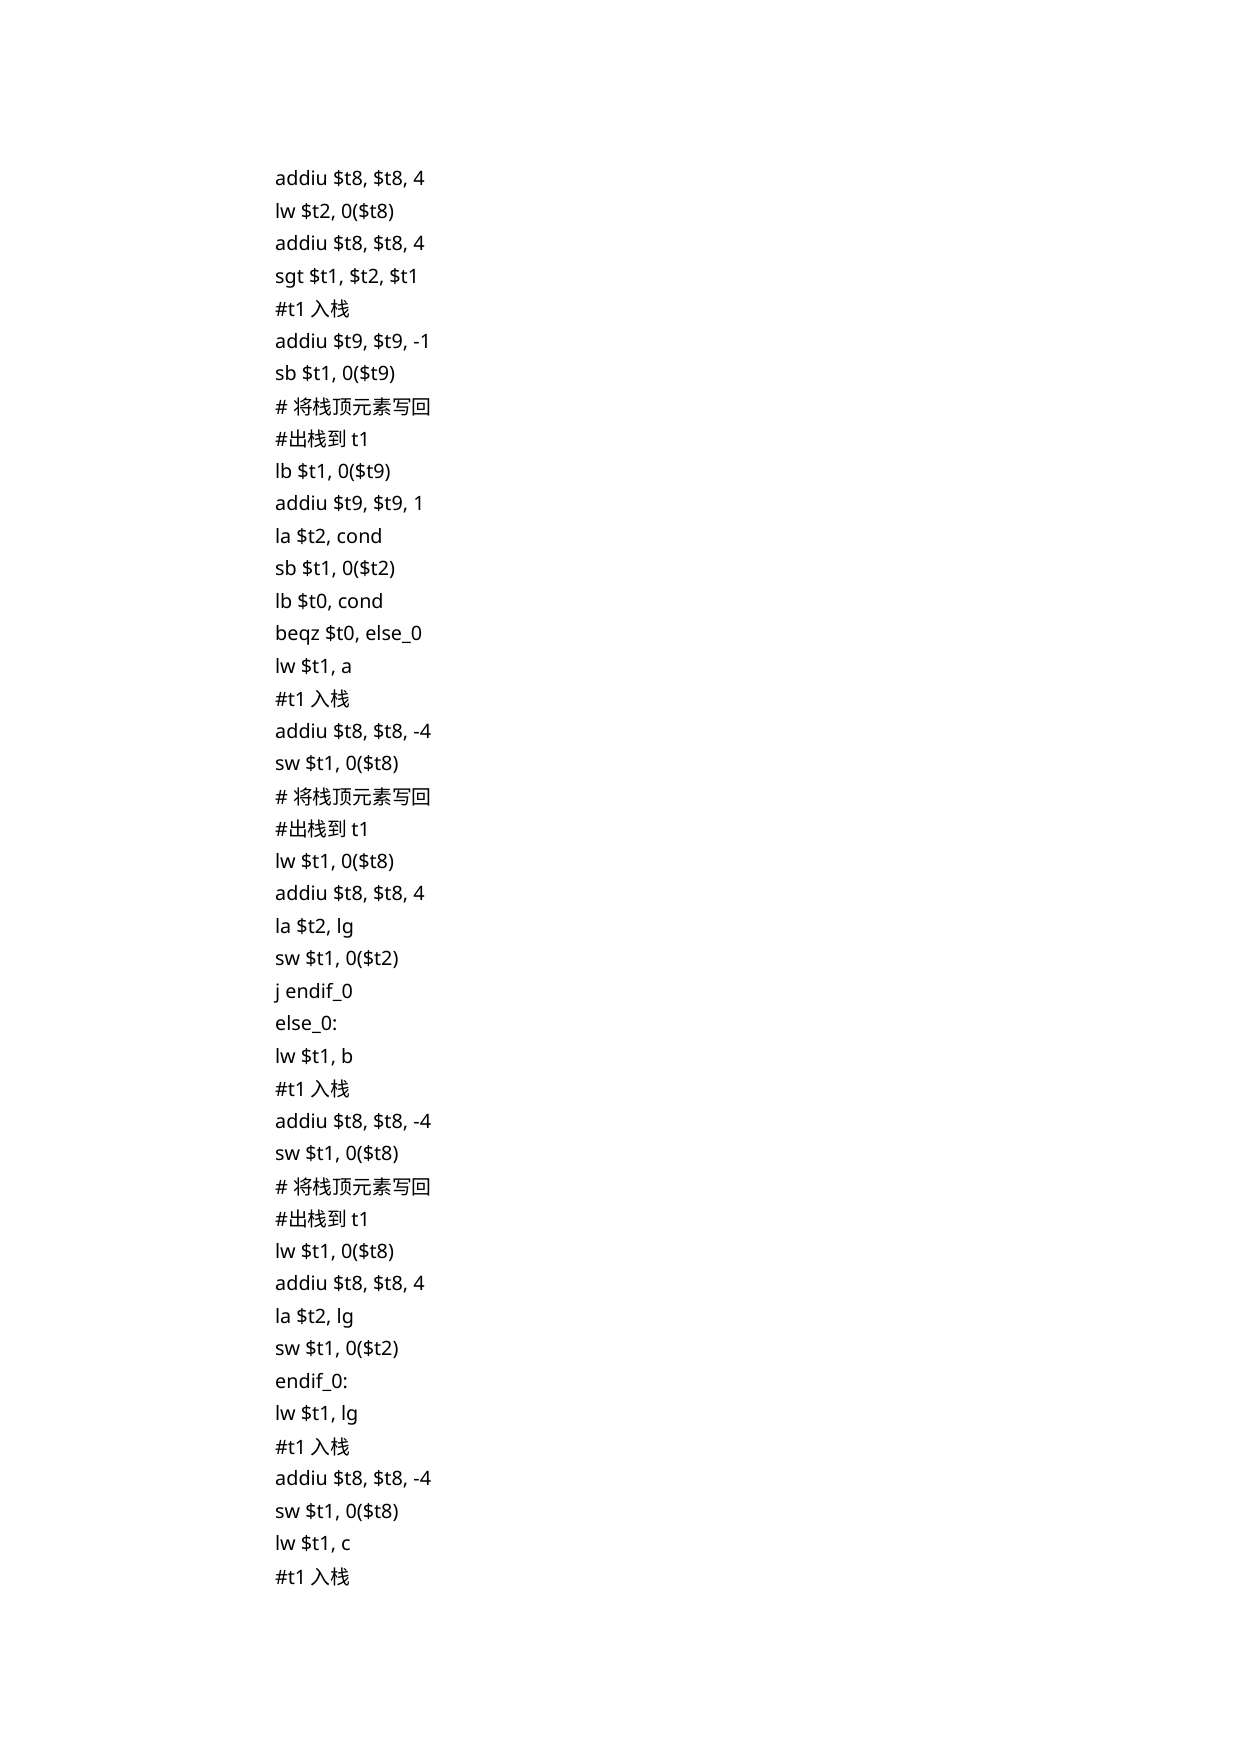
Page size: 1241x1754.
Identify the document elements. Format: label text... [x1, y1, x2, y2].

list endif_0: [187, 1364, 1053, 1397]
list addiu $t8, $t8, -4 [187, 1462, 1053, 1494]
list sb $t1, 0($t2) [187, 552, 1053, 584]
list sw $t1, 0($t8) [187, 747, 1053, 779]
list sw $t1, 0($t8) [187, 1137, 1053, 1169]
list # 将栈顶元素写回 [187, 779, 1053, 812]
list addiu $t9, $t9, -1 [187, 324, 1053, 357]
list #出栈到t1 [187, 812, 1053, 844]
list lw $t1, c [187, 1527, 1053, 1559]
list else_0: [187, 1007, 1053, 1039]
list #t1入栈 [187, 1429, 1053, 1462]
list addiu $t8, $t8, 4 [187, 1267, 1053, 1299]
list lw $t1, 0($t8) [187, 1234, 1053, 1267]
list sw $t1, 0($t2) [187, 1332, 1053, 1364]
list la $t2, lg [187, 909, 1053, 942]
list la $t2, cond [187, 519, 1053, 552]
list #t1入栈 [187, 682, 1053, 714]
list lw $t2, 0($t8) [187, 194, 1053, 227]
list # 将栈顶元素写回 [187, 1169, 1053, 1202]
list #出栈到t1 [187, 1202, 1053, 1234]
list addiu $t8, $t8, 4 [187, 162, 1053, 194]
list la $t2, lg [187, 1299, 1053, 1332]
list #出栈到t1 [187, 422, 1053, 454]
list lb $t0, cond [187, 584, 1053, 617]
list #t1入栈 [187, 1559, 1053, 1592]
list lw $t1, b [187, 1039, 1053, 1072]
list lb $t1, 0($t9) [187, 454, 1053, 487]
list lw $t1, lg [187, 1397, 1053, 1429]
list sw $t1, 0($t8) [187, 1494, 1053, 1527]
list beqz $t0, else_0 [187, 617, 1053, 649]
list sgt $t1, $t2, $t1 [187, 259, 1053, 292]
list sw $t1, 0($t2) [187, 942, 1053, 974]
list addiu $t8, $t8, 4 [187, 877, 1053, 909]
list addiu $t8, $t8, 4 [187, 227, 1053, 259]
list sb $t1, 0($t9) [187, 357, 1053, 389]
list addiu $t8, $t8, -4 [187, 1104, 1053, 1137]
list addiu $t8, $t8, -4 [187, 714, 1053, 747]
list # 将栈顶元素写回 [187, 389, 1053, 422]
list lw $t1, 0($t8) [187, 844, 1053, 877]
list lw $t1, a [187, 649, 1053, 682]
list addiu $t9, $t9, 1 [187, 487, 1053, 519]
list j endif_0 [187, 974, 1053, 1007]
list #t1入栈 [187, 1072, 1053, 1104]
list #t1入栈 [187, 292, 1053, 324]
